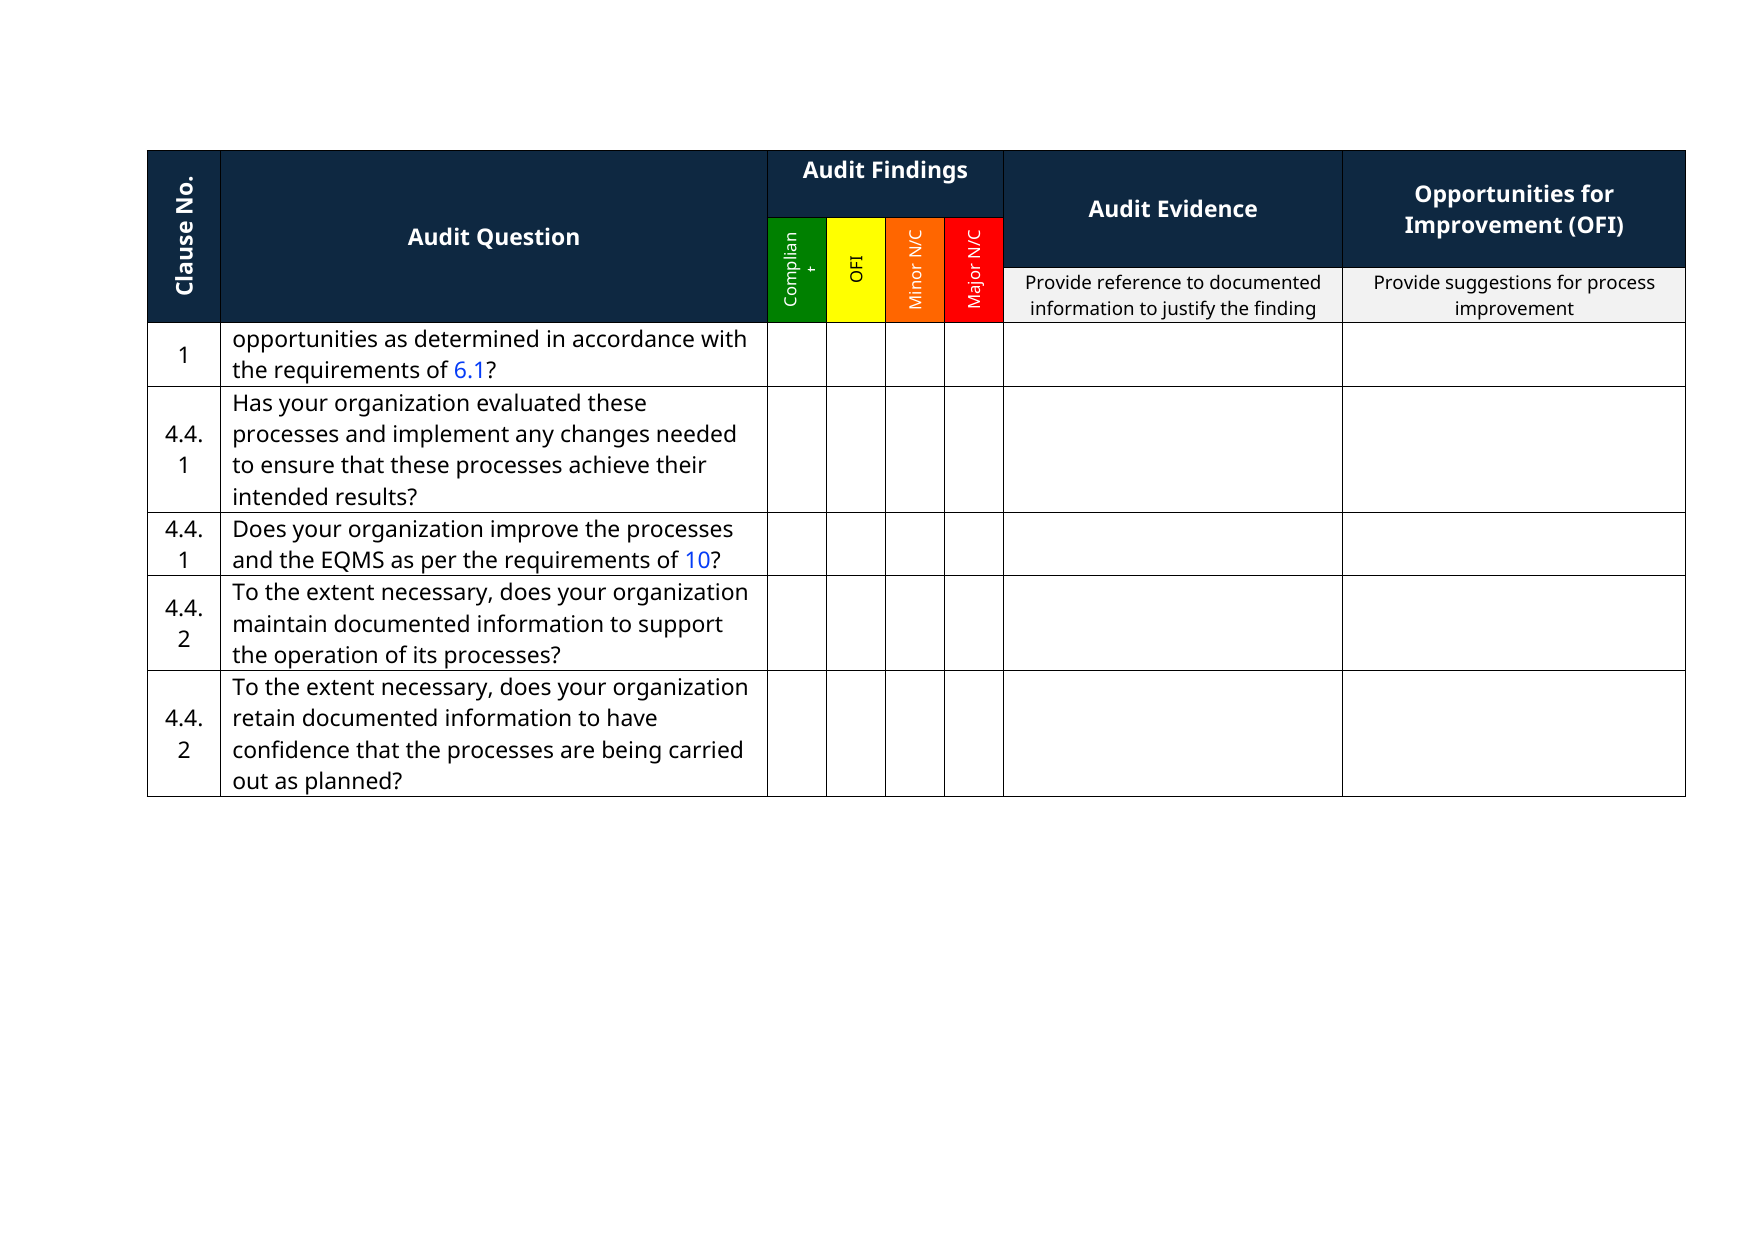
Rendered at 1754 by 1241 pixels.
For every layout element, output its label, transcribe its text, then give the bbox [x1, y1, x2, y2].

table_cell [768, 576, 826, 670]
table_header Opportunities for Improvement (OFI) [1343, 151, 1685, 267]
table_cell Has your organization evaluated these processes and implement any changes needed to ensure that these processes achieve their intended results? [221, 387, 767, 512]
table_cell Major N/C [945, 218, 1003, 322]
table_cell [1004, 387, 1342, 512]
table_cell [768, 387, 826, 512]
table_cell [1343, 387, 1685, 512]
table_cell [768, 513, 826, 575]
table_cell [827, 576, 885, 670]
table_cell [1343, 323, 1685, 386]
table_header Audit Findings [768, 151, 1003, 217]
table_cell [945, 671, 1003, 796]
table_cell Has your organization addressed the risks and opportunities as determined in accordance with the requirements of 6.1? [221, 323, 767, 386]
table_cell [768, 323, 826, 386]
table_cell [1343, 671, 1685, 796]
table_cell [1004, 671, 1342, 796]
table_cell Provide reference to documented information to justify the finding [1004, 268, 1342, 322]
table_cell To the extent necessary, does your organization maintain documented information to support the operation of its processes? [221, 576, 767, 670]
table_cell [945, 513, 1003, 575]
table_cell OFI [827, 218, 885, 322]
table_cell 4.4.2 [148, 671, 220, 796]
table_cell Does your organization improve the processes and the EQMS as per the requirements of 10? [221, 513, 767, 575]
table_cell 4.4.1 [148, 513, 220, 575]
table_cell [1343, 576, 1685, 670]
table_cell 4.4.2 [148, 576, 220, 670]
table_header Audit Evidence [1004, 151, 1342, 267]
table_cell [945, 576, 1003, 670]
table_header Audit Question [221, 151, 767, 322]
table_cell [827, 323, 885, 386]
table_cell [1343, 513, 1685, 575]
table_cell [886, 576, 944, 670]
table_cell [1004, 576, 1342, 670]
table_cell Minor N/C [886, 218, 944, 322]
table_cell [1004, 513, 1342, 575]
table_cell [886, 387, 944, 512]
table_cell [945, 323, 1003, 386]
table_cell [1004, 323, 1342, 386]
table_cell [768, 671, 826, 796]
table_cell 4.4.1 [148, 323, 220, 386]
table_cell [886, 671, 944, 796]
table_cell [886, 513, 944, 575]
table_cell [827, 387, 885, 512]
table_cell Provide suggestions for process improvement [1343, 268, 1685, 322]
table_cell [827, 671, 885, 796]
table_cell [945, 387, 1003, 512]
table_cell [827, 513, 885, 575]
table_cell [886, 323, 944, 386]
table_cell To the extent necessary, does your organization retain documented information to have confidence that the processes are being carried out as planned? [221, 671, 767, 796]
table_header Clause No. [148, 151, 220, 322]
table_cell 4.4.1 [148, 387, 220, 512]
table_cell Compliant [768, 218, 826, 322]
